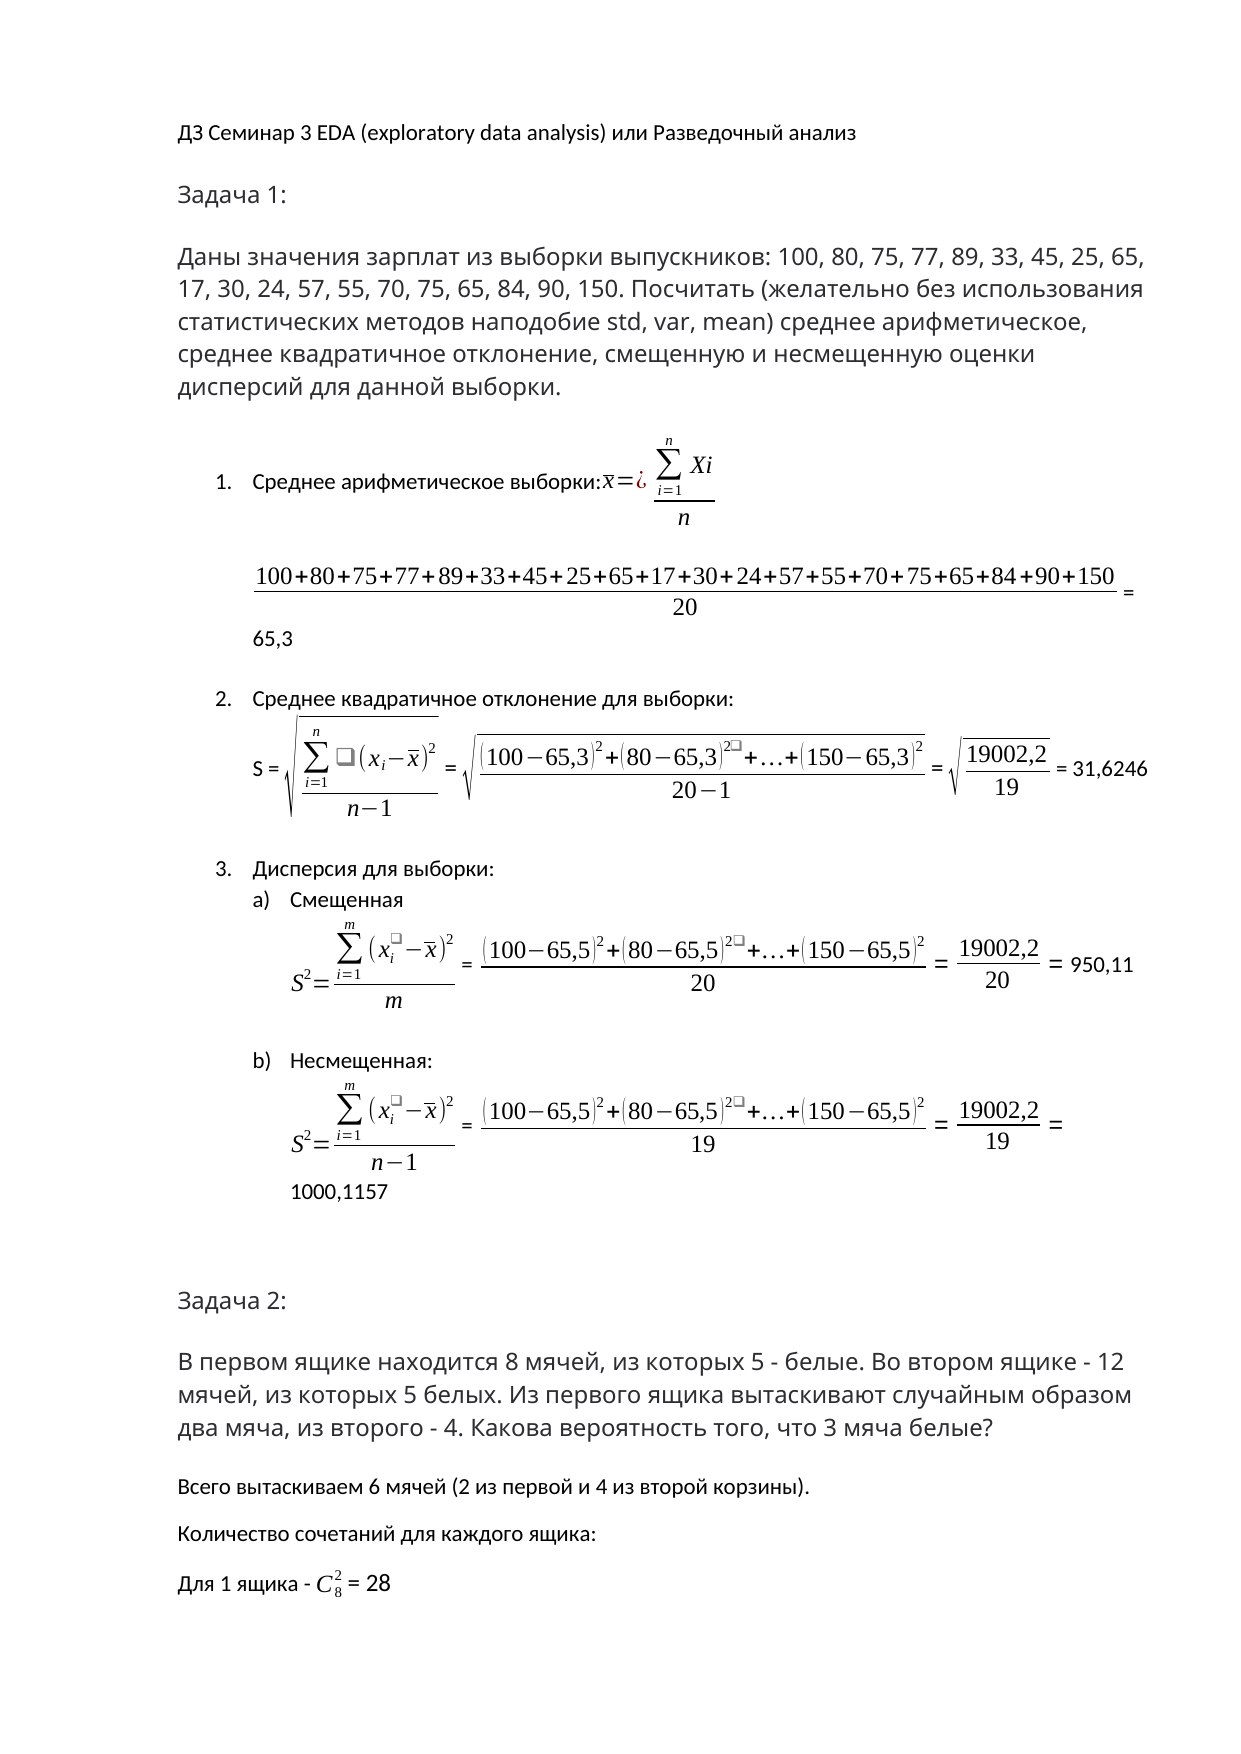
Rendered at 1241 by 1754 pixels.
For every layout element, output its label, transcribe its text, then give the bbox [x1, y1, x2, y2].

text Задача 2: [177, 1283, 1152, 1316]
text В первом ящике находится 8 мячей, из которых 5 - белые. Во втором ящике - 12 мячей, из которых 5 белых. Из первого ящика вытаскивают случайным образом два мяча, из второго - 4. Какова вероятность того, что 3 мяча белые? [177, 1345, 1152, 1443]
text Количество сочетаний для каждого ящика: [177, 1519, 1152, 1547]
list = = = 950,11 [290, 915, 1152, 1014]
list Среднее квадратичное отклонение для выборки: [215, 684, 1152, 712]
list S = = = = 31,6246 [252, 714, 1152, 822]
list Несмещенная: [252, 1046, 1152, 1074]
list = 65,3 [252, 562, 1152, 652]
text Задача 1: [177, 177, 1152, 210]
text ДЗ Семинар 3 EDA (exploratory data analysis) или Разведочный анализ [177, 118, 1152, 146]
list = = = 1000,1157 [290, 1076, 1152, 1205]
list Дисперсия для выборки: [215, 854, 1152, 883]
text Даны значения зарплат из выборки выпускников: 100, 80, 75, 77, 89, 33, 45, 25, 65, 17, 30, 24, 57, 55, 70, 75, 65, 84, 90, 150. Посчитать (желательно без использования статистических методов наподобие std, var, mean) среднее арифметическое, среднее квадратичное отклонение, смещенную и несмещенную оценки дисперсий для данной выборки. [177, 239, 1152, 402]
list Смещенная [252, 885, 1152, 913]
list Среднее арифметическое выборки: [215, 431, 1152, 530]
text Для 1 ящика - = 28 [177, 1566, 1152, 1601]
text Всего вытаскиваем 6 мячей (2 из первой и 4 из второй корзины). [177, 1472, 1152, 1500]
